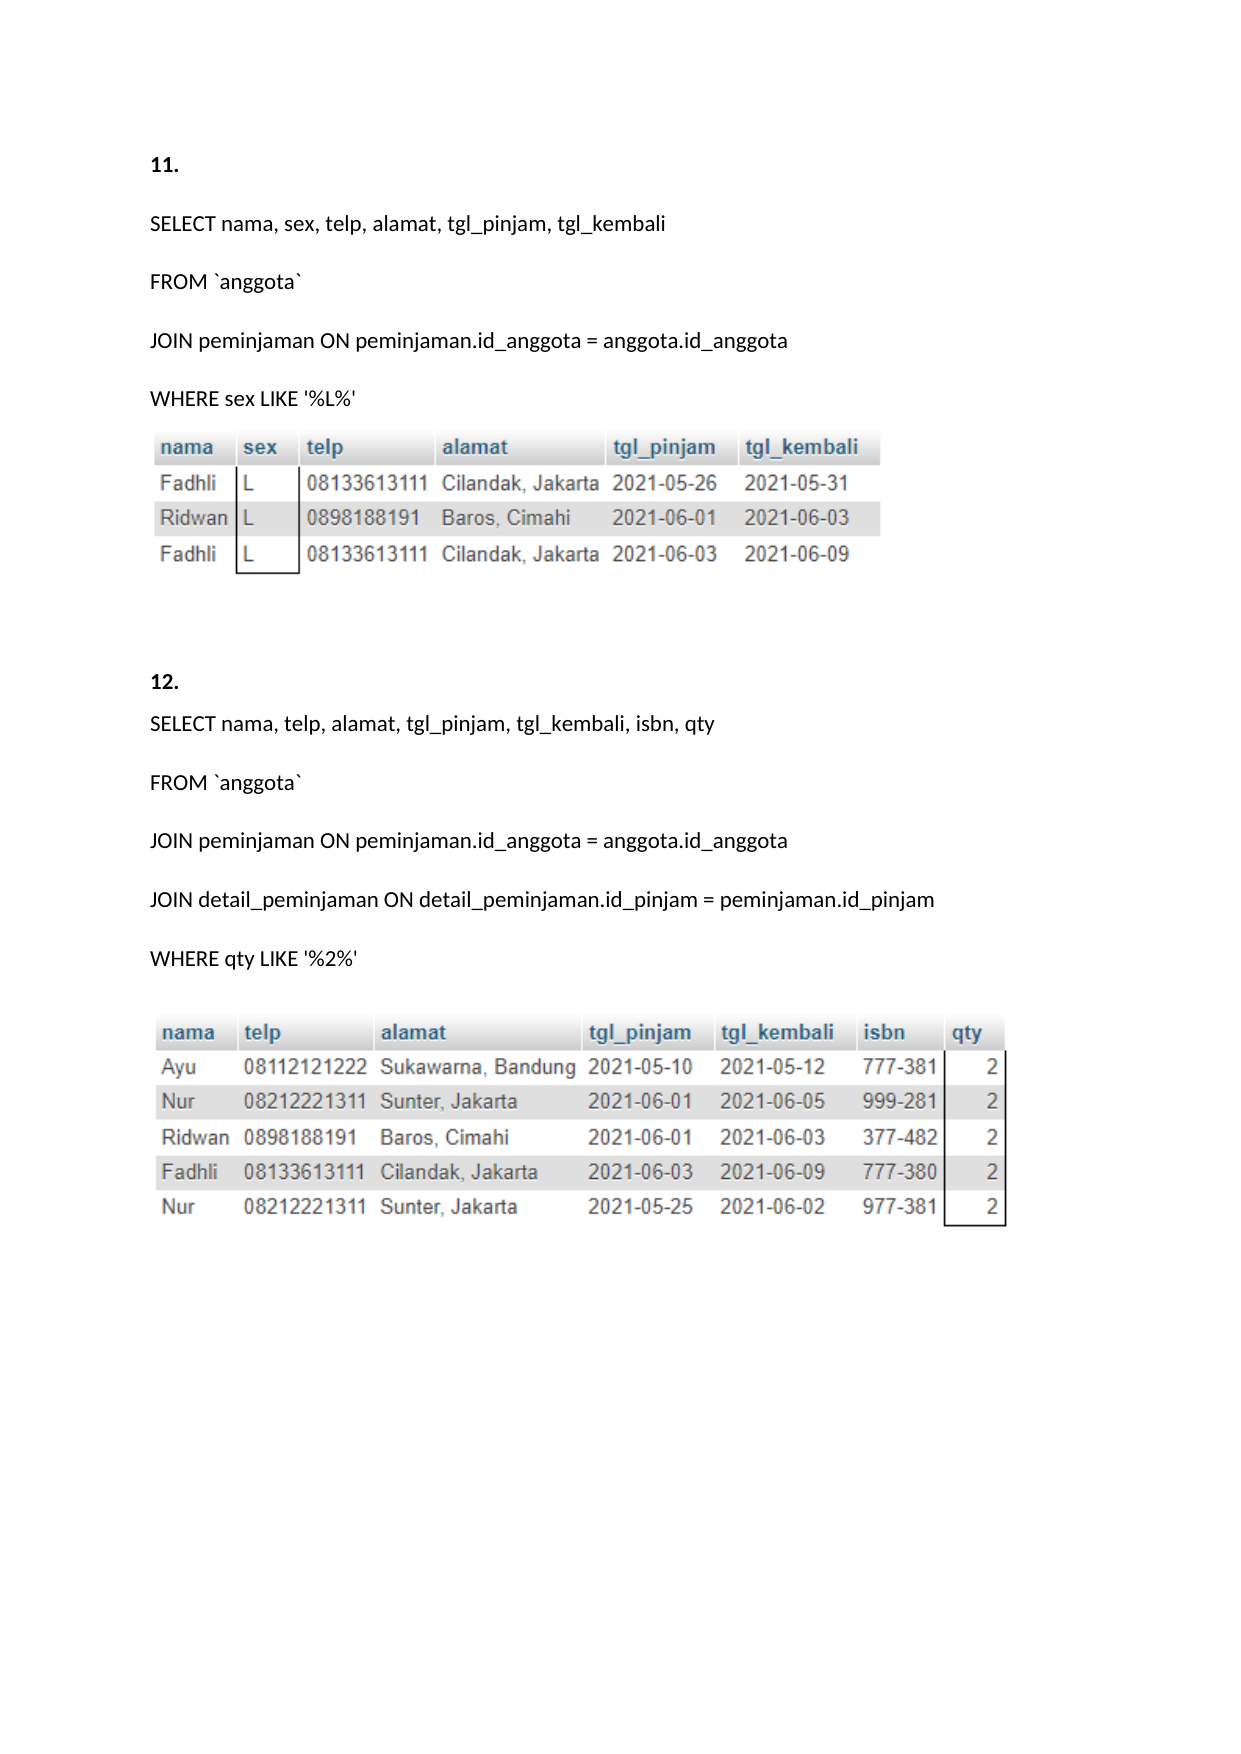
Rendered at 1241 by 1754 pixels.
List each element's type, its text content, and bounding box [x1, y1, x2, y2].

text WHERE qty LIKE '%2%' [150, 944, 1090, 972]
picture [150, 426, 882, 579]
text 11. [150, 150, 1090, 178]
text JOIN peminjaman ON peminjaman.id_anggota = anggota.id_anggota [150, 326, 1090, 354]
text SELECT nama, sex, telp, alamat, tgl_pinjam, tgl_kembali [150, 209, 1090, 237]
text 12. SELECT nama, telp, alamat, tgl_pinjam, tgl_kembali, isbn, qty [150, 667, 1090, 737]
text JOIN detail_peminjaman ON detail_peminjaman.id_pinjam = peminjaman.id_pinjam [150, 885, 1090, 913]
text FROM `anggota` [150, 267, 1090, 295]
picture [150, 1002, 1016, 1233]
text JOIN peminjaman ON peminjaman.id_anggota = anggota.id_anggota [150, 827, 1090, 855]
text FROM `anggota` [150, 768, 1090, 796]
